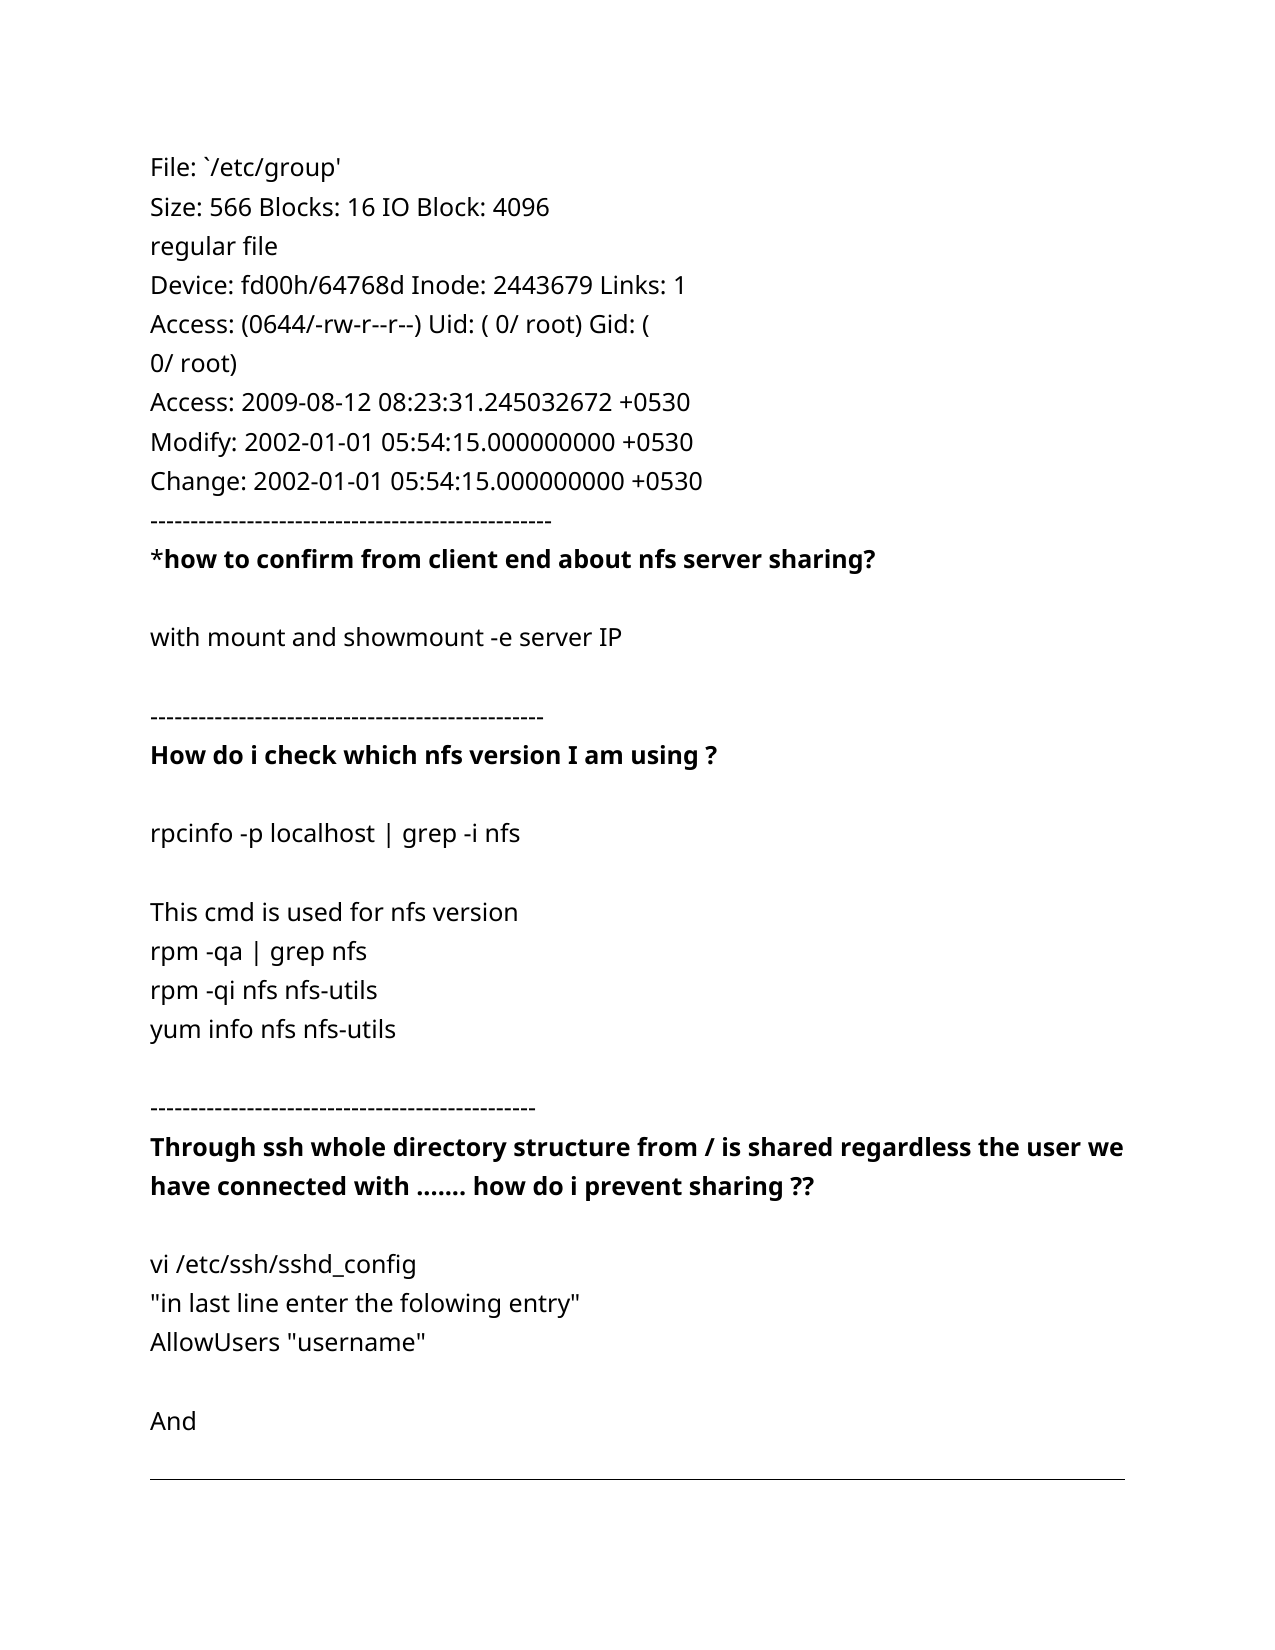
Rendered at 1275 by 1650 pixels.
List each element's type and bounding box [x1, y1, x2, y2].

text [150, 150, 1125, 1479]
